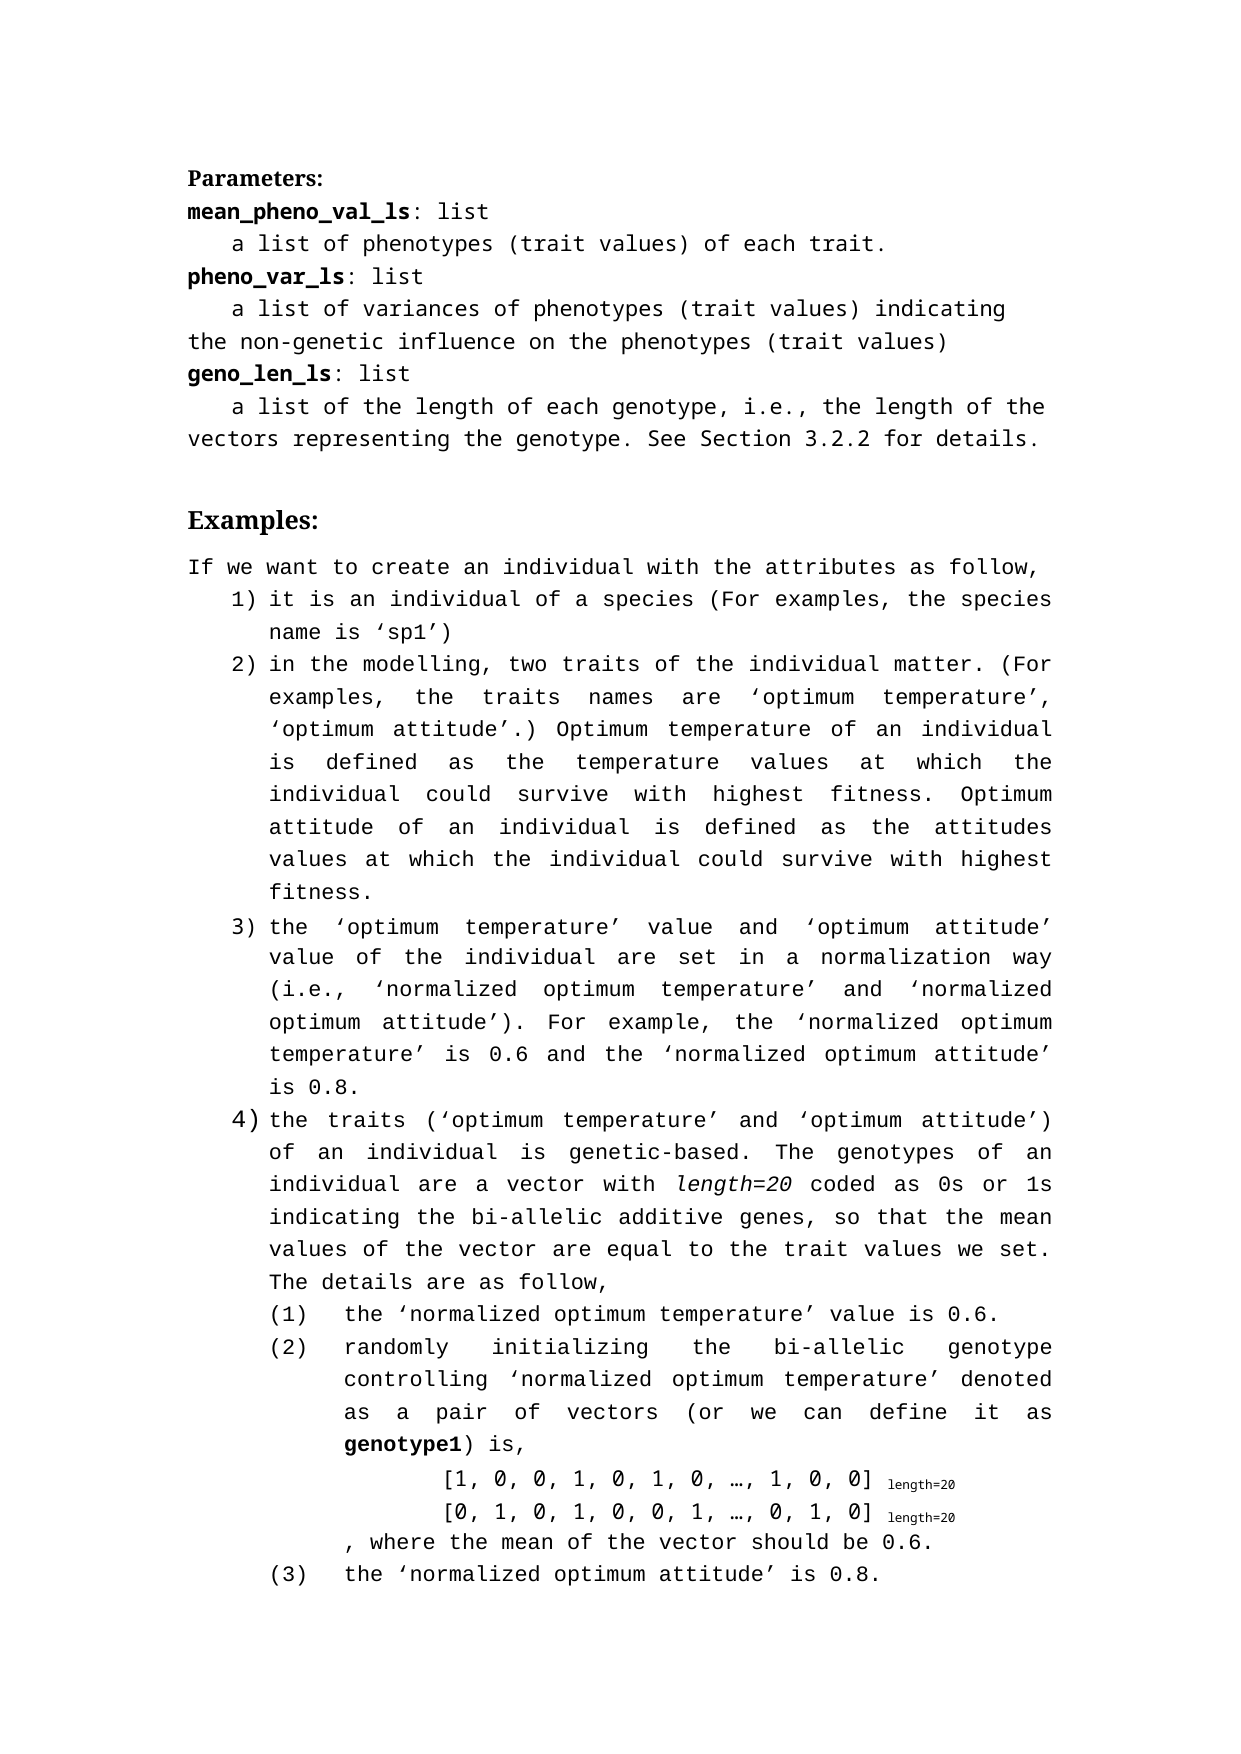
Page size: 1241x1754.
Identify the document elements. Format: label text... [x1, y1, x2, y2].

text a list of variances of phenotypes (trait values) indicating the non-genetic influence on the phenotypes (trait values) [187, 292, 1053, 357]
text a list of phenotypes (trait values) of each trait. [187, 227, 1053, 259]
list randomly initializing the bi-allelic genotype controlling ‘normalized optimum temperature’ denoted as a pair of vectors (or we can define it as genotype1) is, [269, 1332, 1053, 1462]
text mean_pheno_val_ls: list [187, 194, 1053, 227]
text geno_len_ls: list [187, 357, 1053, 389]
list [1, 0, 0, 1, 0, 1, 0, …, 1, 0, 0] length=20 [344, 1462, 1053, 1494]
list it is an individual of a species (For examples, the species name is ‘sp1’) [231, 584, 1053, 649]
list the traits (‘optimum temperature’ and ‘optimum attitude’) of an individual is genetic-based. The genotypes of an individual are a vector with length=20 coded as 0s or 1s indicating the bi-allelic additive genes, so that the mean values of the vector are equal to the trait values we set. The details are as follow, [231, 1104, 1053, 1299]
list the ‘normalized optimum temperature’ value is 0.6. [269, 1299, 1053, 1332]
list [0, 1, 0, 1, 0, 0, 1, …, 0, 1, 0] length=20 [344, 1494, 1053, 1527]
list the ‘normalized optimum attitude’ is 0.8. [269, 1559, 1053, 1592]
text Examples: [187, 487, 1053, 552]
list in the modelling, two traits of the individual matter. (For examples, the traits names are ‘optimum temperature’, ‘optimum attitude’.) Optimum temperature of an individual is defined as the temperature values at which the individual could survive with highest fitness. Optimum attitude of an individual is defined as the attitudes values at which the individual could survive with highest fitness. [231, 649, 1053, 909]
text a list of the length of each genotype, i.e., the length of the vectors representing the genotype. See Section 3.2.2 for details. [187, 389, 1053, 454]
text , where the mean of the vector should be 0.6. [344, 1527, 1053, 1559]
list the ‘optimum temperature’ value and ‘optimum attitude’ value of the individual are set in a normalization way (i.e., ‘normalized optimum temperature’ and ‘normalized optimum attitude’). For example, the ‘normalized optimum temperature’ is 0.6 and the ‘normalized optimum attitude’ is 0.8. [231, 909, 1053, 1104]
text pheno_var_ls: list [187, 259, 1053, 292]
text If we want to create an individual with the attributes as follow, [187, 552, 1053, 584]
text Parameters: [187, 162, 1053, 194]
